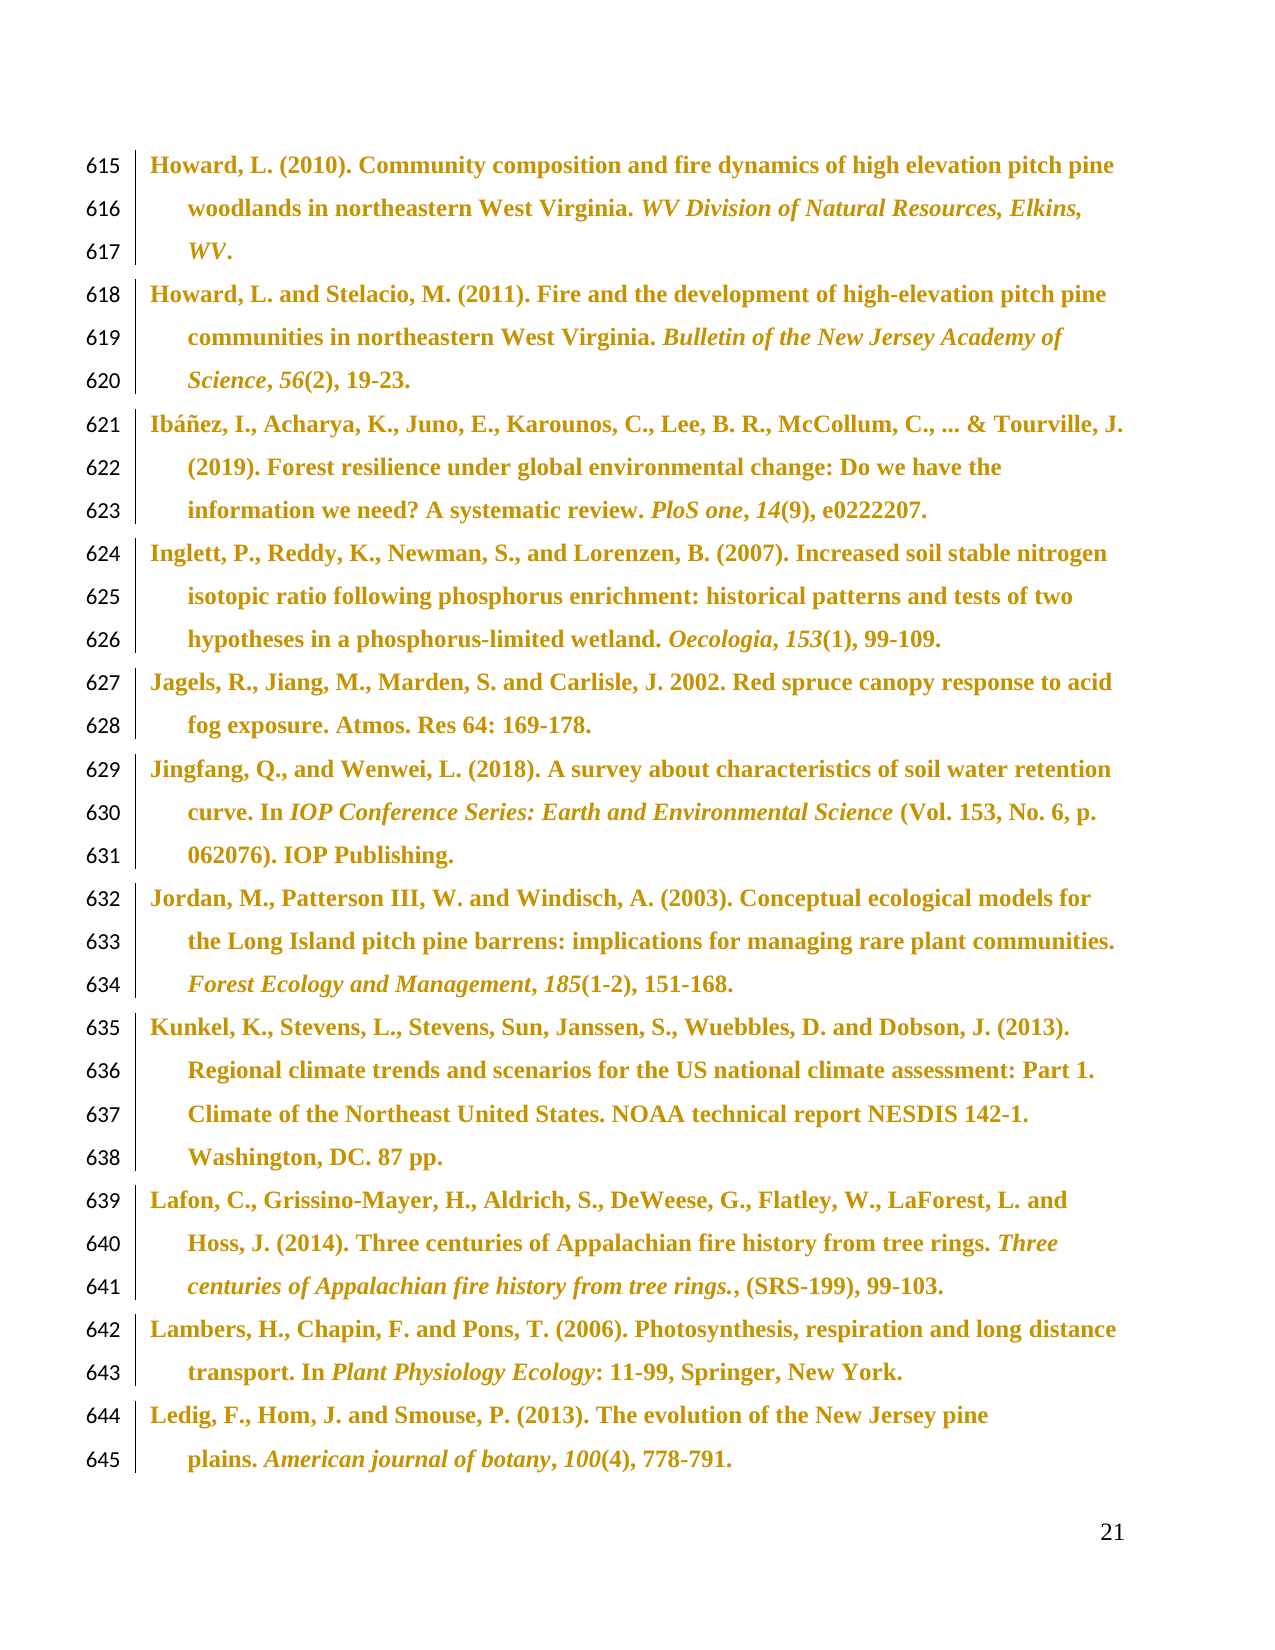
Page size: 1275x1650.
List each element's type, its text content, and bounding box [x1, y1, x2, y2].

list Lambers, H., Chapin, F. and Pons, T. (2006). Photosynthesis, respiration and long distance transport. In Plant Physiology Ecology: 11-99, Springer, New York. [150, 1314, 1125, 1386]
list Jingfang, Q., and Wenwei, L. (2018). A survey about characteristics of soil water retention curve. In IOP Conference Series: Earth and Environmental Science (Vol. 153, No. 6, p. 062076). IOP Publishing. [150, 754, 1125, 869]
list Ledig, F., Hom, J. and Smouse, P. (2013). The evolution of the New Jersey pine plains. American journal of botany, 100(4), 778-791. [150, 1401, 1125, 1472]
list Kunkel, K., Stevens, L., Stevens, Sun, Janssen, S., Wuebbles, D. and Dobson, J. (2013). Regional climate trends and scenarios for the US national climate assessment: Part 1. Climate of the Northeast United States. NOAA technical report NESDIS 142-1. Washington, DC. 87 pp. [150, 1012, 1125, 1171]
list Jordan, M., Patterson III, W. and Windisch, A. (2003). Conceptual ecological models for the Long Island pitch pine barrens: implications for managing rare plant communities. Forest Ecology and Management, 185(1-2), 151-168. [150, 883, 1125, 998]
list Inglett, P., Reddy, K., Newman, S., and Lorenzen, B. (2007). Increased soil stable nitrogen isotopic ratio following phosphorus enrichment: historical patterns and tests of two hypotheses in a phosphorus-limited wetland. Oecologia, 153(1), 99-109. [150, 538, 1125, 653]
list Jagels, R., Jiang, M., Marden, S. and Carlisle, J. 2002. Red spruce canopy response to acid fog exposure. Atmos. Res 64: 169-178. [150, 667, 1125, 739]
list Howard, L. and Stelacio, M. (2011). Fire and the development of high-elevation pitch pine communities in northeastern West Virginia. Bulletin of the New Jersey Academy of Science, 56(2), 19-23. [150, 279, 1125, 394]
list Ibáñez, I., Acharya, K., Juno, E., Karounos, C., Lee, B. R., McCollum, C., ... & Tourville, J. (2019). Forest resilience under global environmental change: Do we have the information we need? A systematic review. PloS one, 14(9), e0222207. [150, 409, 1125, 524]
list Lafon, C., Grissino-Mayer, H., Aldrich, S., DeWeese, G., Flatley, W., LaForest, L. and Hoss, J. (2014). Three centuries of Appalachian fire history from tree rings. Three centuries of Appalachian fire history from tree rings., (SRS-199), 99-103. [150, 1185, 1125, 1300]
list Howard, L. (2010). Community composition and fire dynamics of high elevation pitch pine woodlands in northeastern West Virginia. WV Division of Natural Resources, Elkins, WV. [150, 150, 1125, 265]
